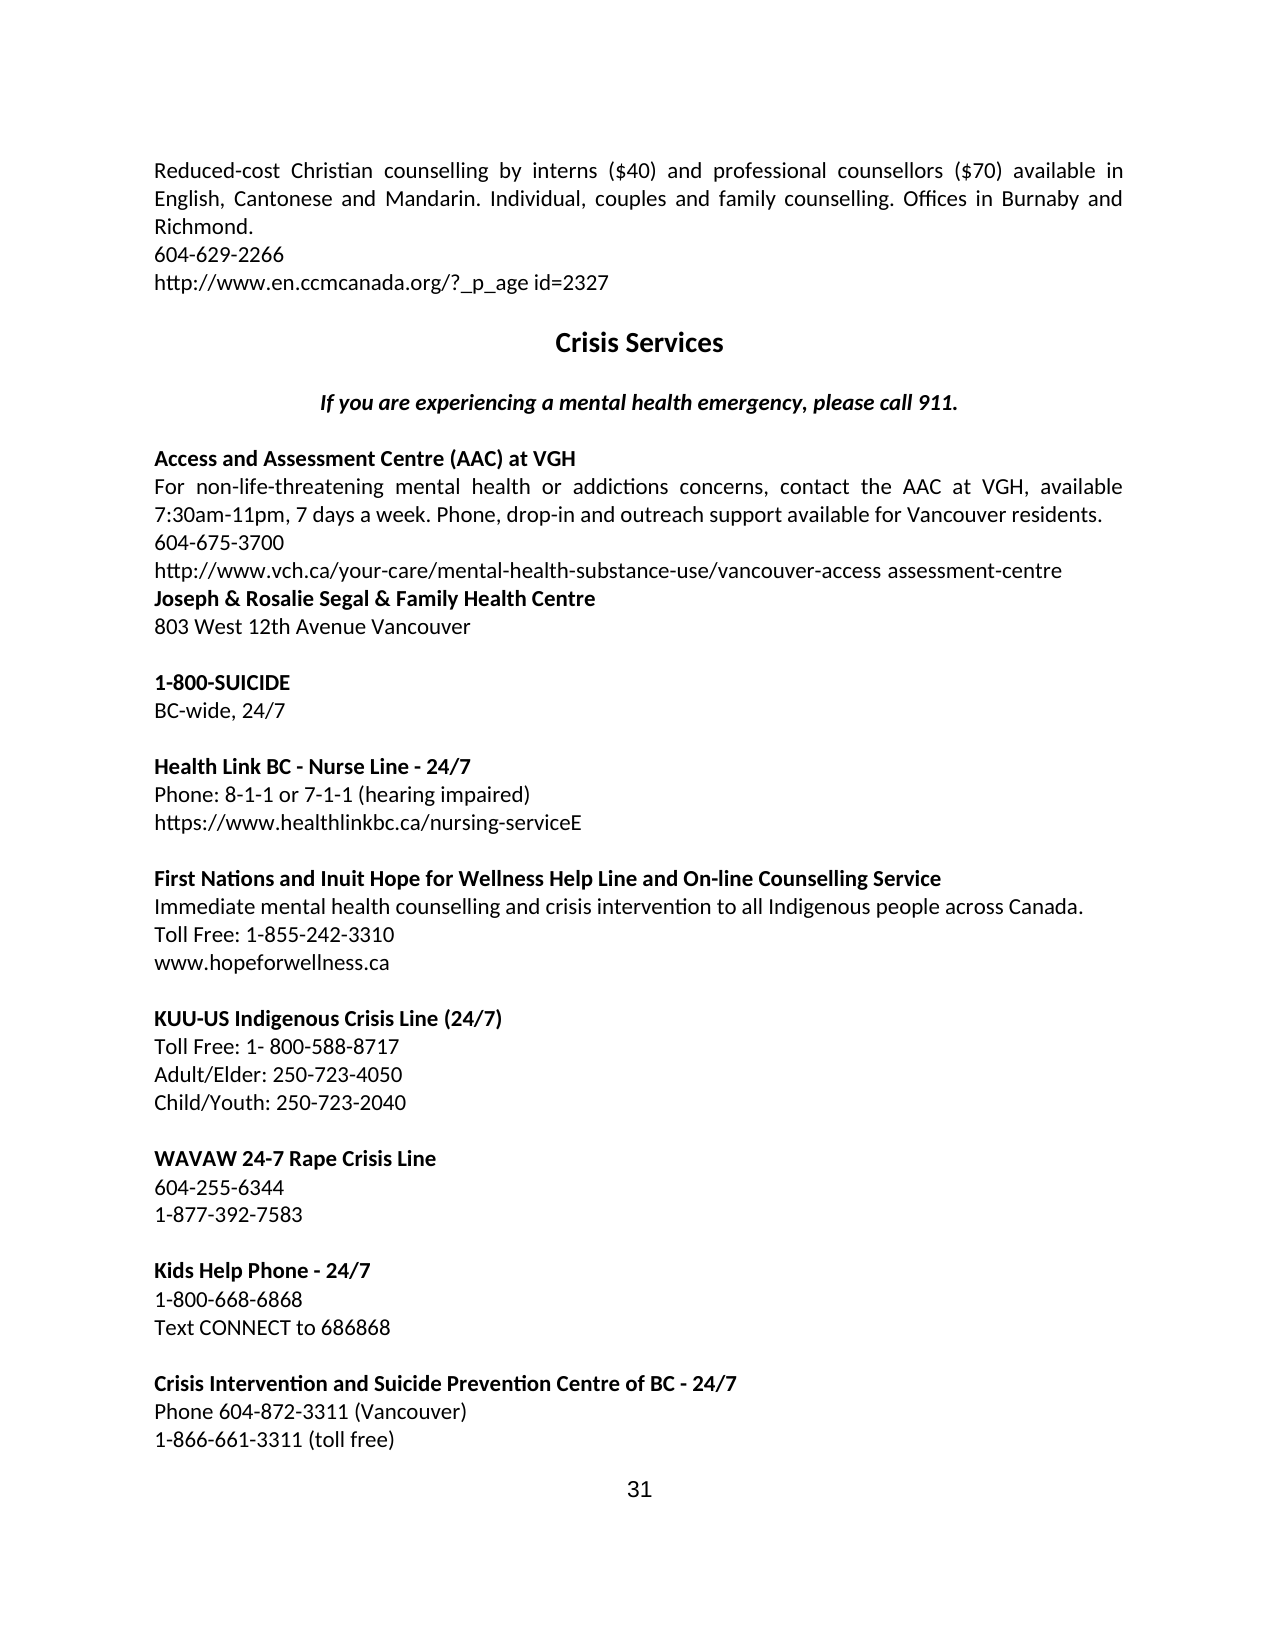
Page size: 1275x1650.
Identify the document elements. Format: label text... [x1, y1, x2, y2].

text For non-life-threatening mental health or addictions concerns, contact the AAC at VGH, available 7:30am-11pm, 7 days a week. Phone, drop-in and outreach support available for Vancouver residents. [154, 472, 1125, 528]
text 1-800-SUICIDE [154, 668, 1125, 696]
text If you are experiencing a mental health emergency, please call 911. [154, 388, 1125, 416]
text www.hopeforwellness.ca [154, 948, 1125, 976]
text Phone: 8-1-1 or 7-1-1 (hearing impaired) [154, 780, 1125, 808]
text KUU-US Indigenous Crisis Line (24/7) [154, 1004, 1125, 1032]
text 1-866-661-3311 (toll free) [154, 1425, 1125, 1453]
text Phone 604-872-3311 (Vancouver) [154, 1397, 1125, 1425]
text http://www.vch.ca/your-care/mental-health-substance-use/vancouver-access­ assessment-centre [154, 556, 1125, 584]
text BC-wide, 24/7 [154, 696, 1125, 724]
text 604-255-6344 [154, 1173, 1125, 1201]
text Toll Free: 1-855-242-3310 [154, 920, 1125, 948]
text Access and Assessment Centre (AAC) at VGH [154, 444, 1125, 472]
text 604-629-2266 [154, 240, 1125, 268]
text Reduced-cost Christian counselling by interns ($40) and professional counsellors ($70) available in English, Cantonese and Mandarin. Individual, couples and family counselling. Offices in Burnaby and Richmond. [154, 156, 1125, 240]
text Health Link BC - Nurse Line - 24/7 [154, 752, 1125, 780]
text Joseph & Rosalie Segal & Family Health Centre [154, 584, 1125, 612]
text Adult/Elder: 250-723-4050 [154, 1061, 1125, 1088]
text 803 West 12th Avenue Vancouver [154, 612, 1125, 640]
text 1-877-392-7583 [154, 1201, 1125, 1229]
text Crisis Services [154, 324, 1125, 360]
text Child/Youth: 250-723-2040 [154, 1088, 1125, 1117]
text 1-800-668-6868 [154, 1285, 1125, 1313]
text 604-675-3700 [154, 528, 1125, 556]
text Toll Free: 1- 800-588-8717 [154, 1032, 1125, 1061]
text Immediate mental health counselling and crisis intervention to all Indigenous people across Canada. [154, 892, 1125, 920]
text WAVAW 24-7 Rape Crisis Line [154, 1144, 1125, 1173]
text First Nations and Inuit Hope for Wellness Help Line and On-line Counselling Service [154, 864, 1125, 892]
text https://www.healthlinkbc.ca/nursing-serviceE [154, 808, 1125, 836]
text Kids Help Phone - 24/7 [154, 1257, 1125, 1285]
text http://www.en.ccmcanada.org/?_p_age id=2327 [154, 268, 1125, 296]
text Crisis Intervention and Suicide Prevention Centre of BC - 24/7 [154, 1369, 1125, 1397]
text Text CONNECT to 686868 [154, 1313, 1125, 1341]
